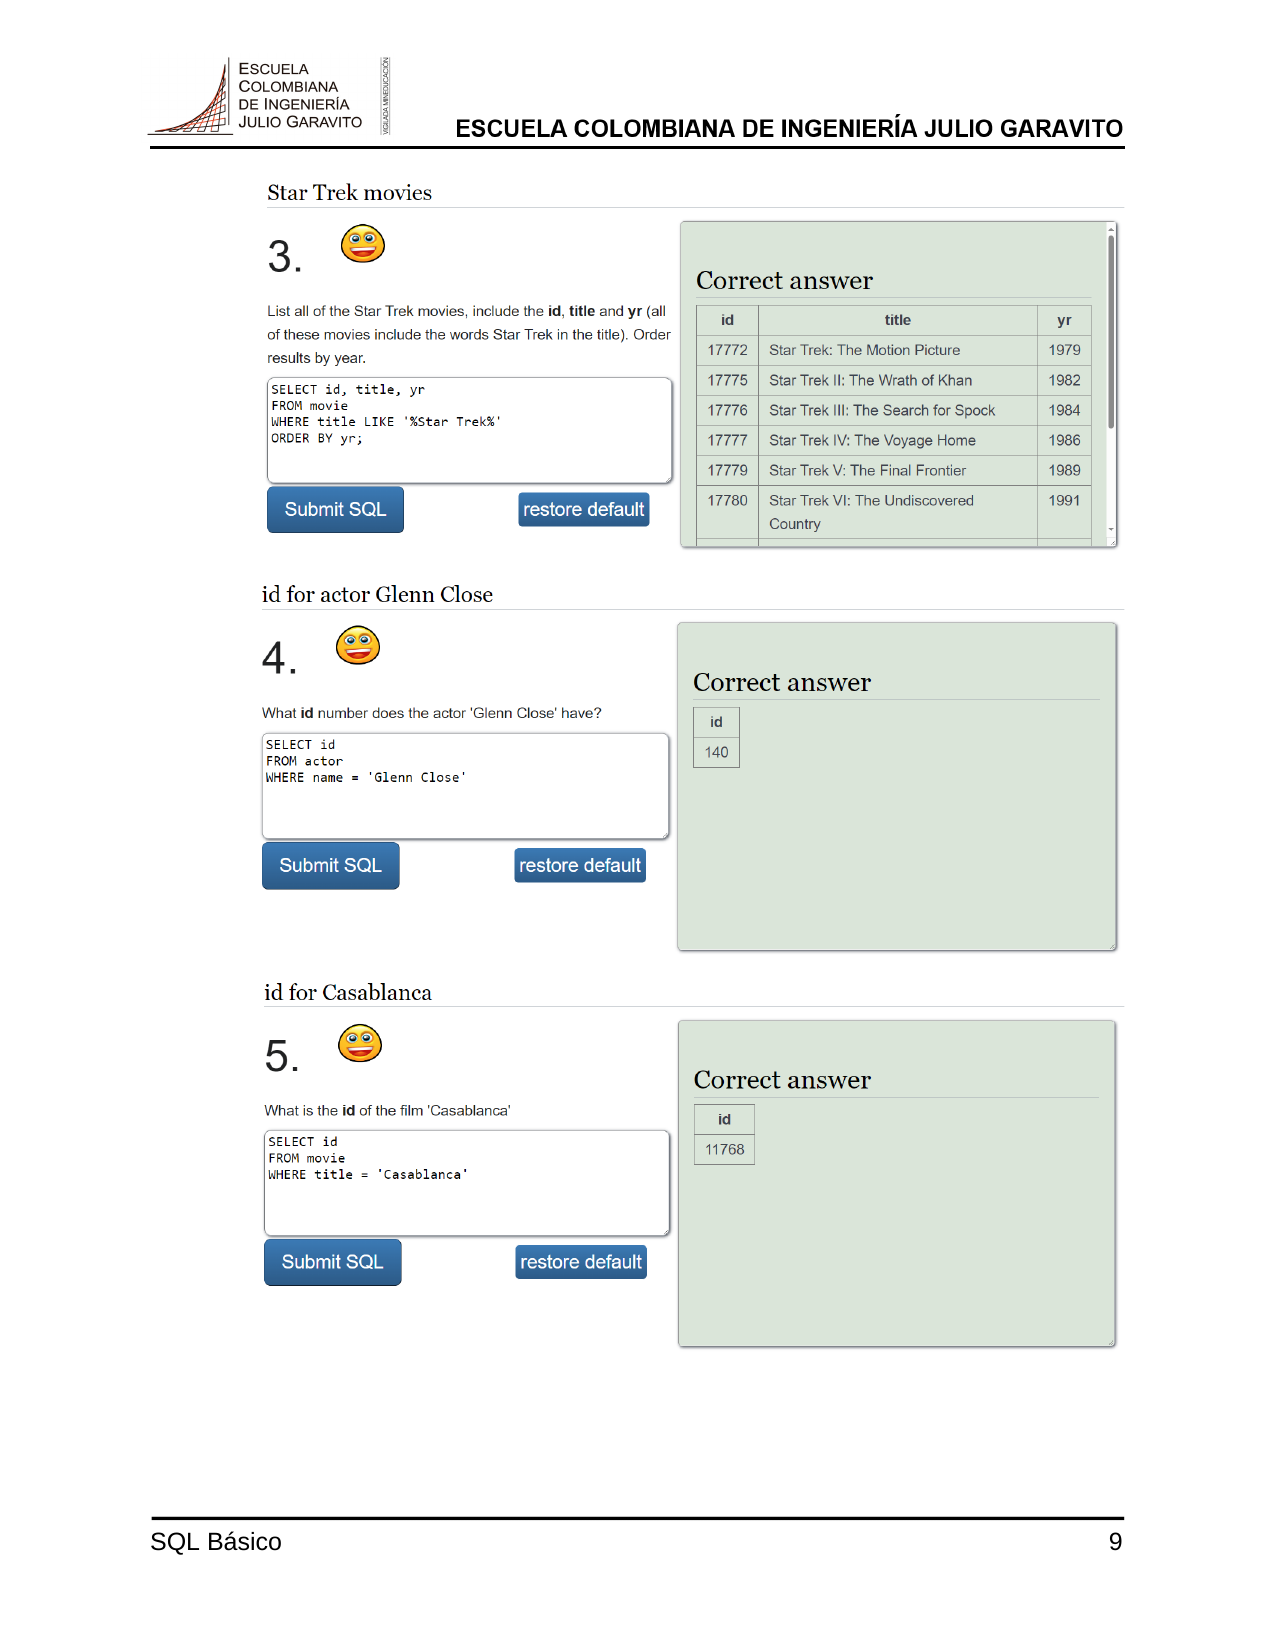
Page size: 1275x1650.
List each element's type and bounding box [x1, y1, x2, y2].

picture [256, 177, 1125, 563]
picture [452, 113, 1125, 141]
picture [256, 577, 1125, 961]
picture [256, 975, 1125, 1359]
picture [150, 1515, 1125, 1522]
picture [141, 53, 397, 143]
